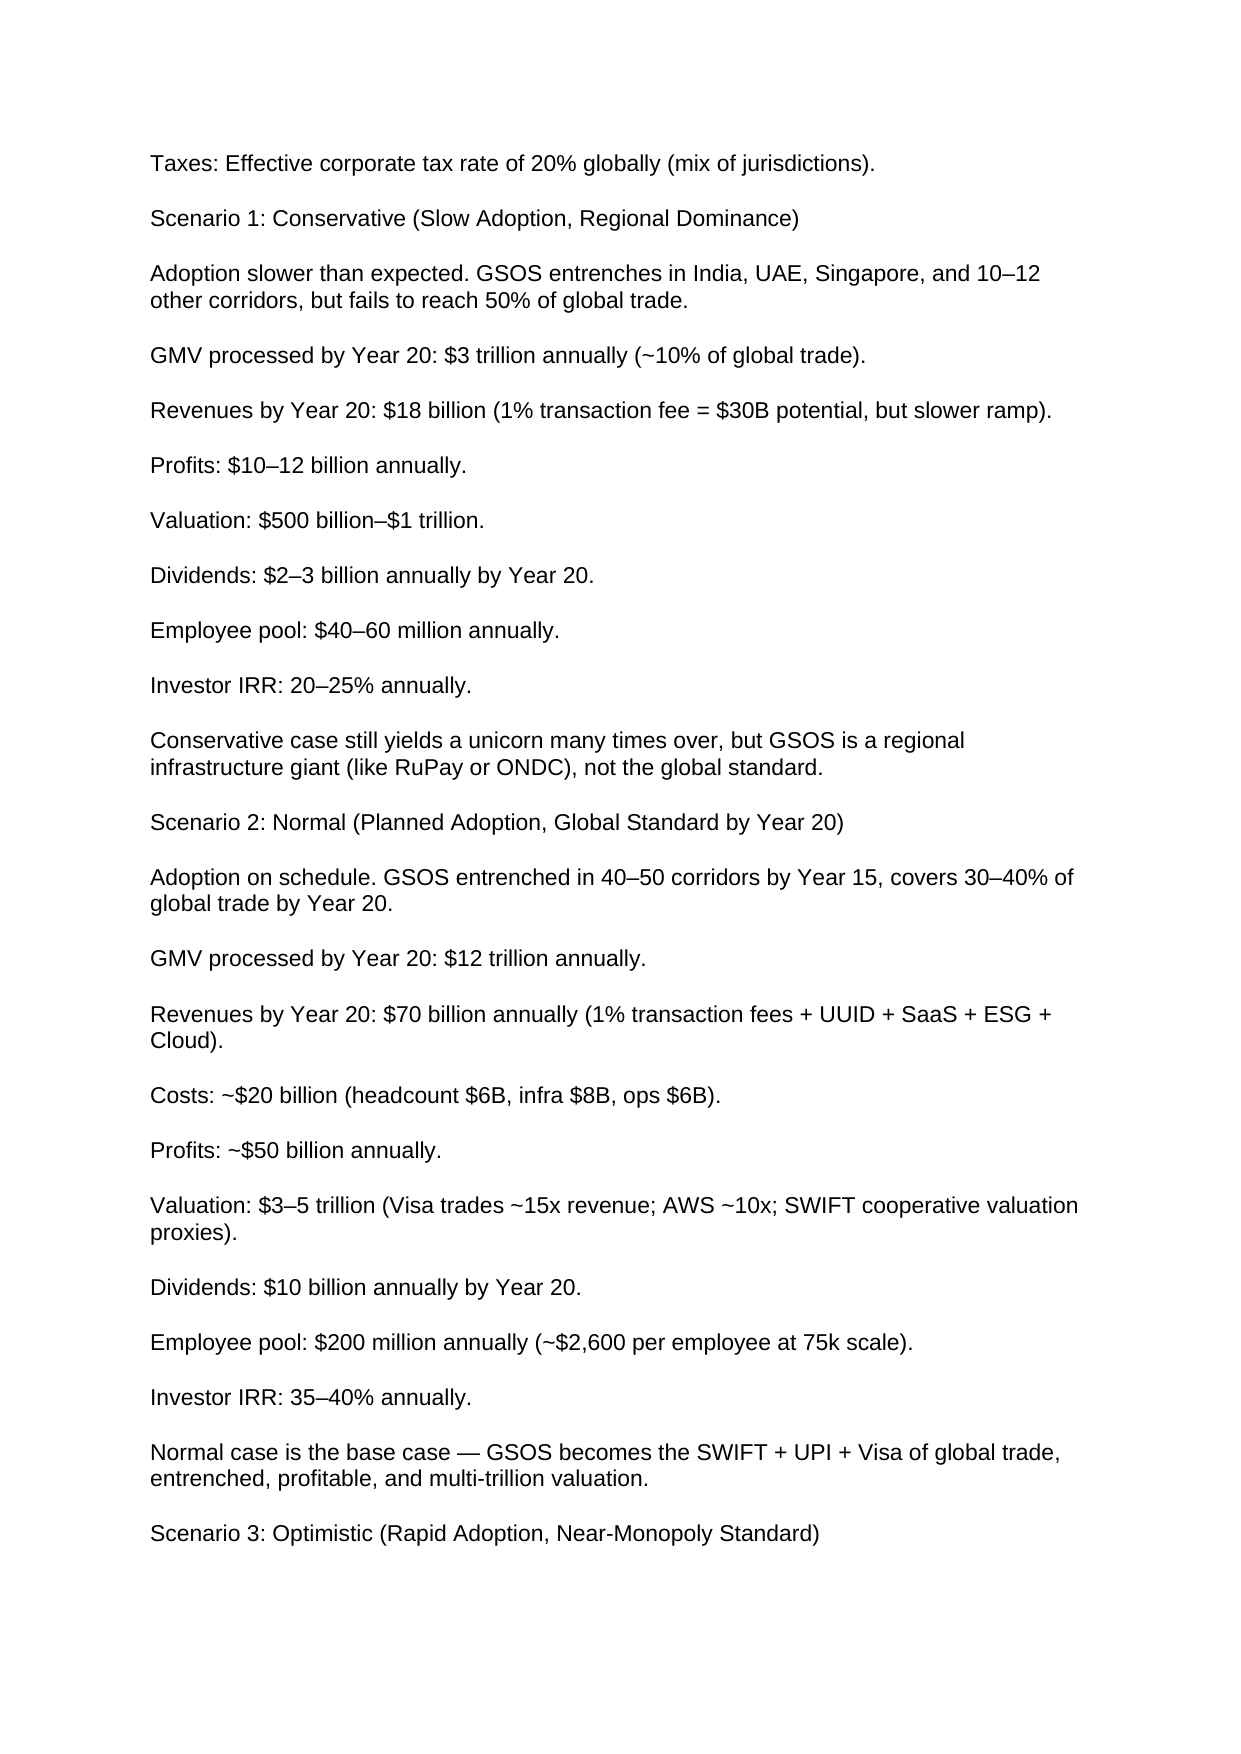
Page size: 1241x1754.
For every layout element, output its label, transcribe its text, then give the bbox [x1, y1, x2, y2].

text Valuation: $500 billion–$1 trillion. [150, 507, 1090, 533]
text GMV processed by Year 20: $3 trillion annually (~10% of global trade). [150, 342, 1090, 368]
text Adoption slower than expected. GSOS entrenches in India, UAE, Singapore, and 10–12 other corridors, but fails to reach 50% of global trade. [150, 260, 1090, 313]
text Dividends: $10 billion annually by Year 20. [150, 1274, 1090, 1300]
text Valuation: $3–5 trillion (Visa trades ~15x revenue; AWS ~10x; SWIFT cooperative valuation proxies). [150, 1192, 1090, 1245]
text Taxes: Effective corporate tax rate of 20% globally (mix of jurisdictions). [150, 150, 1090, 176]
text GMV processed by Year 20: $12 trillion annually. [150, 945, 1090, 972]
text Employee pool: $200 million annually (~$2,600 per employee at 75k scale). [150, 1329, 1090, 1355]
text Profits: $10–12 billion annually. [150, 452, 1090, 478]
text Dividends: $2–3 billion annually by Year 20. [150, 562, 1090, 588]
text Scenario 1: Conservative (Slow Adoption, Regional Dominance) [150, 205, 1090, 231]
text Revenues by Year 20: $70 billion annually (1% transaction fees + UUID + SaaS + ESG + Cloud). [150, 1001, 1090, 1053]
text Conservative case still yields a unicorn many times over, but GSOS is a regional infrastructure giant (like RuPay or ONDC), not the global standard. [150, 727, 1090, 780]
text Investor IRR: 35–40% annually. [150, 1384, 1090, 1410]
text Adoption on schedule. GSOS entrenched in 40–50 corridors by Year 15, covers 30–40% of global trade by Year 20. [150, 864, 1090, 917]
text Normal case is the base case — GSOS becomes the SWIFT + UPI + Visa of global trade, entrenched, profitable, and multi-trillion valuation. [150, 1439, 1090, 1492]
text Scenario 3: Optimistic (Rapid Adoption, Near-Monopoly Standard) [150, 1520, 1090, 1547]
text Investor IRR: 20–25% annually. [150, 672, 1090, 699]
text Profits: ~$50 billion annually. [150, 1137, 1090, 1163]
text Costs: ~$20 billion (headcount $6B, infra $8B, ops $6B). [150, 1082, 1090, 1108]
text Revenues by Year 20: $18 billion (1% transaction fee = $30B potential, but slower ramp). [150, 397, 1090, 423]
text Employee pool: $40–60 million annually. [150, 617, 1090, 643]
text Scenario 2: Normal (Planned Adoption, Global Standard by Year 20) [150, 809, 1090, 835]
